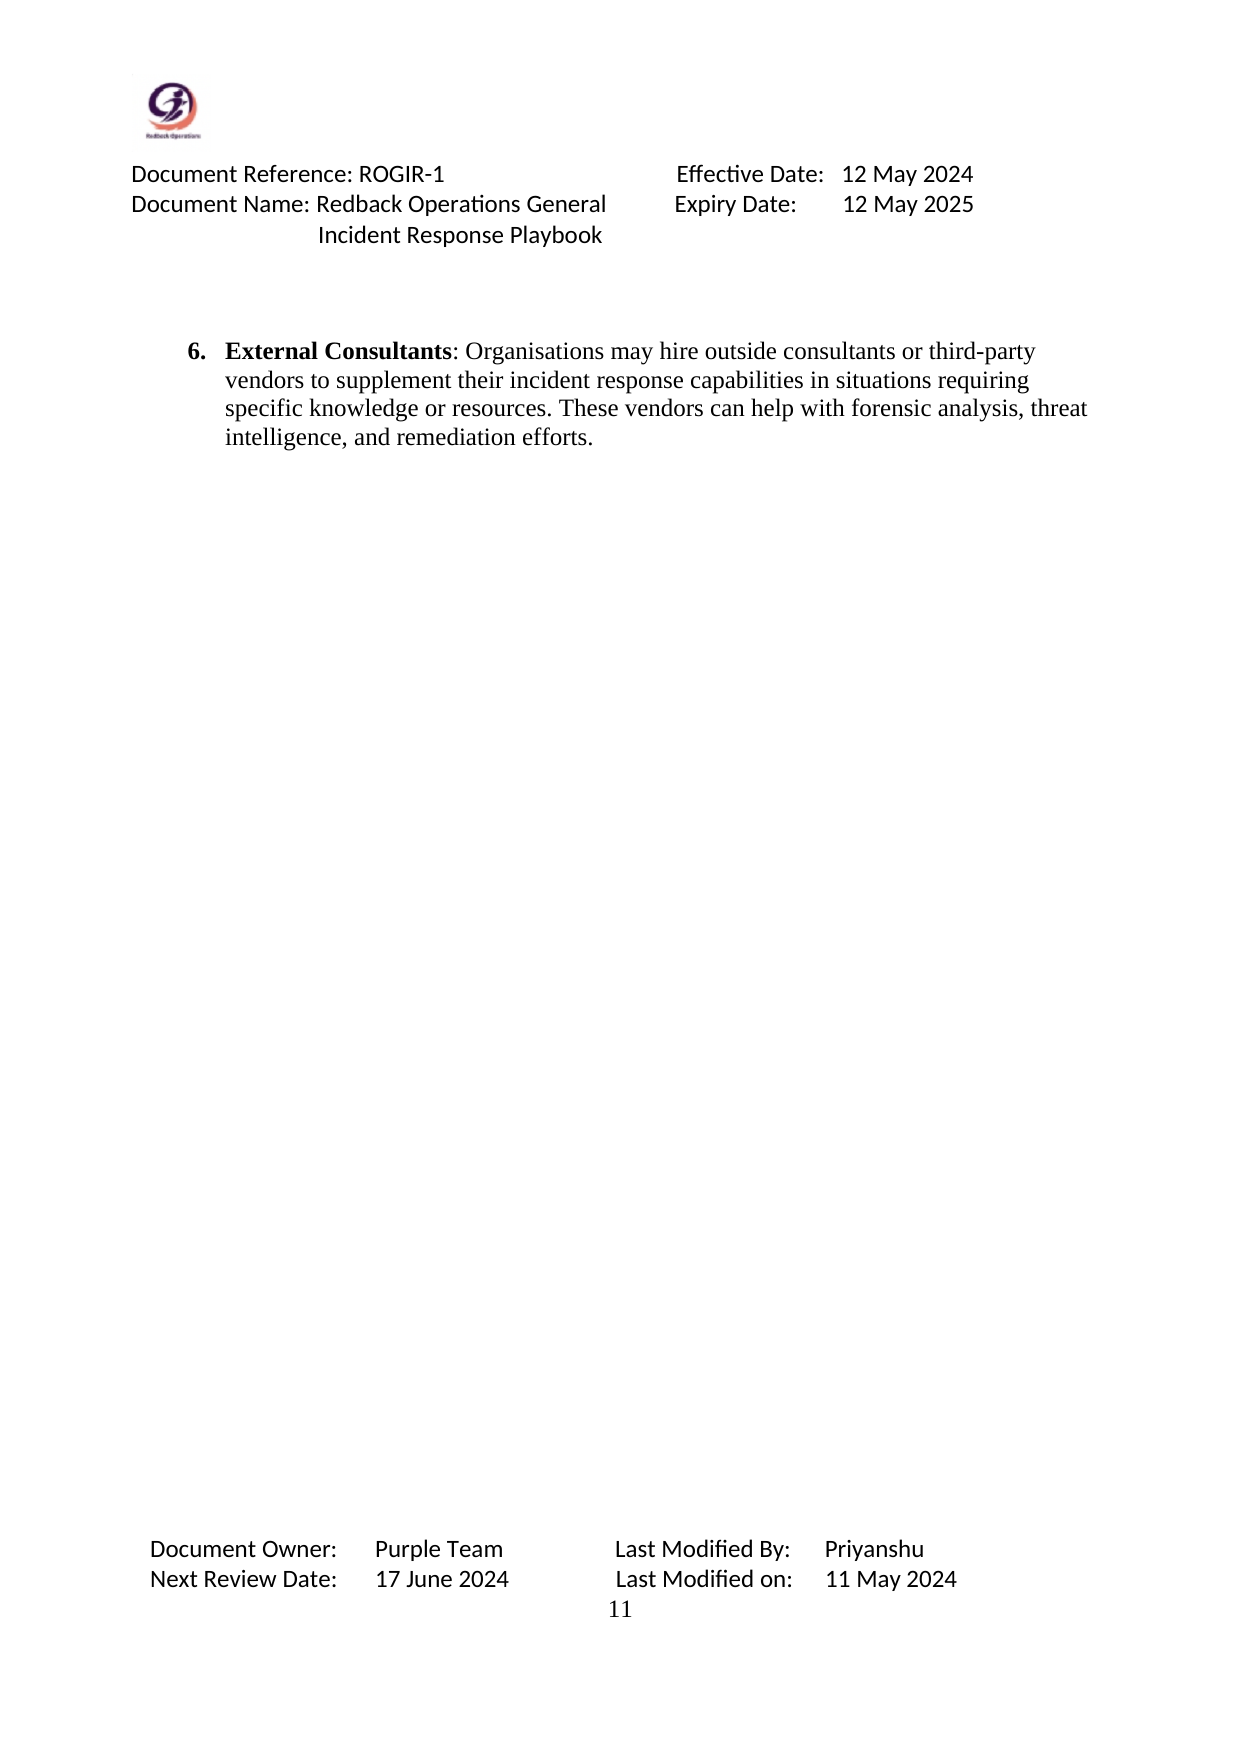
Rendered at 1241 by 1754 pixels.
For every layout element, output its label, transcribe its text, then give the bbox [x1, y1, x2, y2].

picture [131, 73, 211, 152]
list External Consultants: Organisations may hire outside consultants or third-party vendors to supplement their incident response capabilities in situations requiring specific knowledge or resources. These vendors can help with forensic analysis, threat intelligence, and remediation efforts. [187, 336, 1090, 451]
